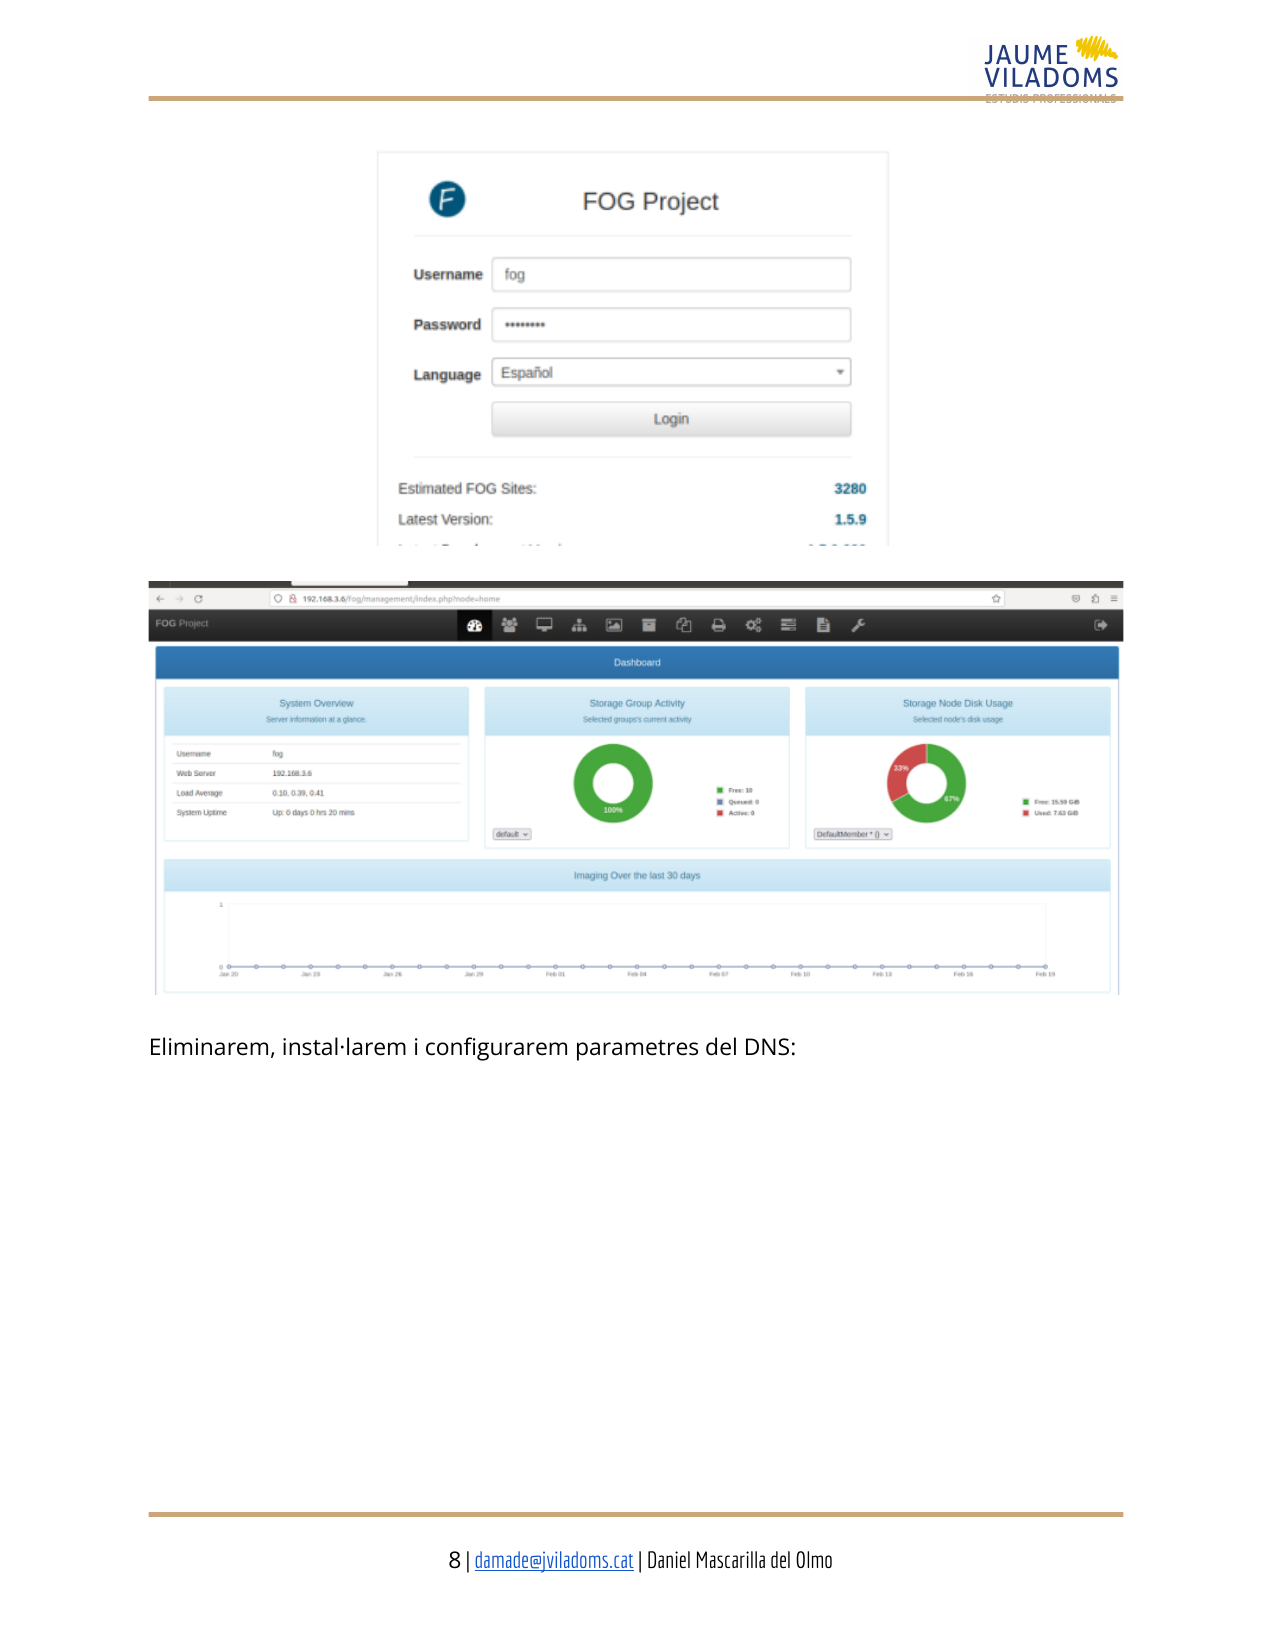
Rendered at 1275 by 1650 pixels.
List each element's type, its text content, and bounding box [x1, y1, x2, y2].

picture [361, 150, 913, 546]
text Eliminarem, instal·larem i configurarem parametres del DNS: [148, 1031, 1125, 1062]
picture [148, 36, 1125, 107]
picture [148, 1512, 1124, 1517]
picture [148, 581, 1124, 995]
